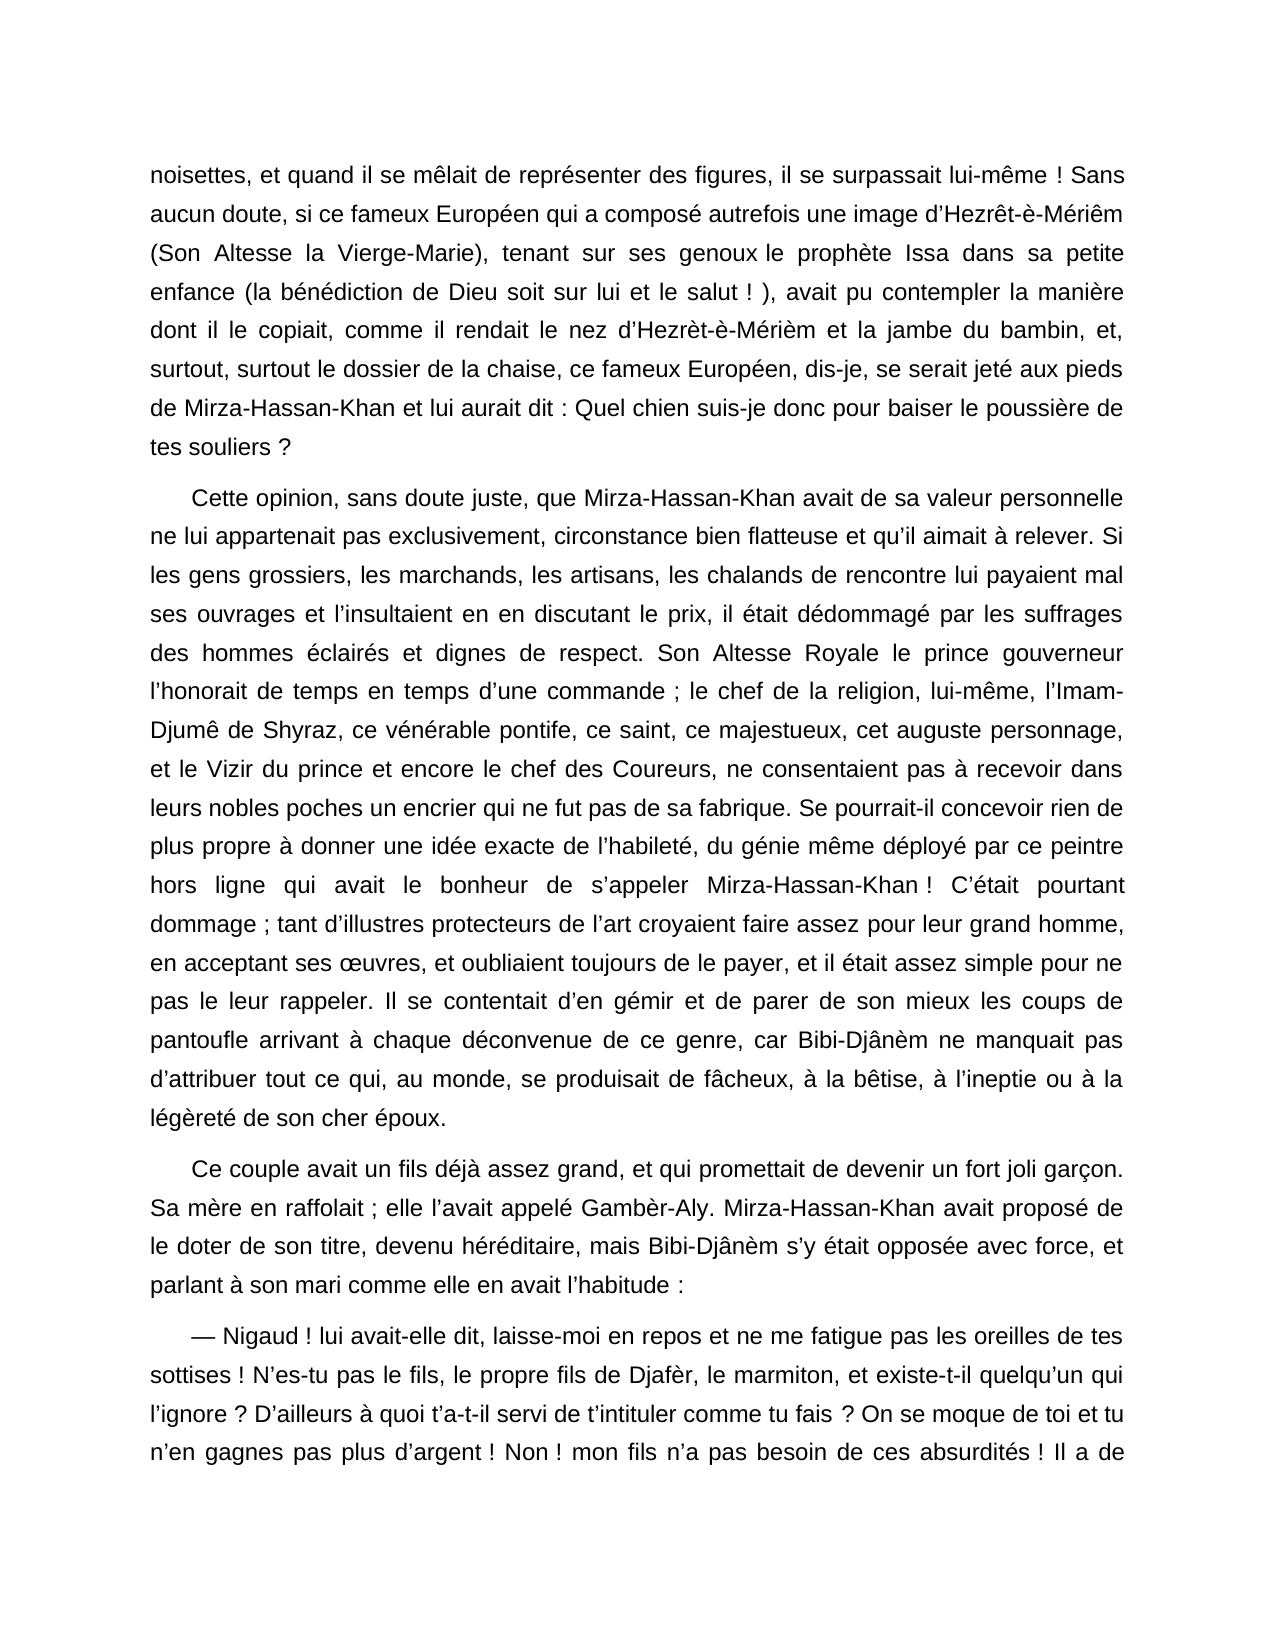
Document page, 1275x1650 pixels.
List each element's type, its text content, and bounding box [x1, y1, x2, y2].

text Cette opinion, sans doute juste, que Mirza-Hassan-Khan avait de sa valeur personnelle ne lui appartenait pas exclusivement, circonstance bien flatteuse et qu’il aimait à relever. Si les gens grossiers, les marchands, les artisans, les chalands de rencontre lui payaient mal ses ouvrages et l’insultaient en en discutant le prix, il était dédommagé par les suffrages des hommes éclairés et dignes de respect. Son Altesse Royale le prince gouverneur l’honorait de temps en temps d’une commande ; le chef de la religion, lui-même, l’Imam-Djumê de Shyraz, ce vénérable pontife, ce saint, ce majestueux, cet auguste personnage, et le Vizir du prince et encore le chef des Coureurs, ne consentaient pas à recevoir dans leurs nobles poches un encrier qui ne fut pas de sa fabrique. Se pourrait-il concevoir rien de plus propre à donner une idée exacte de l’habileté, du génie même déployé par ce peintre hors ligne qui avait le bonheur de s’appeler Mirza-Hassan-Khan ! C’était pourtant dommage ; tant d’illustres protecteurs de l’art croyaient faire assez pour leur grand homme, en acceptant ses œuvres, et oubliaient toujours de le payer, et il était assez simple pour ne pas le leur rappeler. Il se contentait d’en gémir et de parer de son mieux les coups de pantoufle arrivant à chaque déconvenue de ce genre, car Bibi-Djânèm ne manquait pas d’attribuer tout ce qui, au monde, se produisait de fâcheux, à la bêtise, à l’ineptie ou à la légèreté de son cher époux. [150, 472, 1125, 1131]
text Ce couple avait un fils déjà assez grand, et qui promettait de devenir un fort joli garçon. Sa mère en raffolait ; elle l’avait appelé Gambèr-Aly. Mirza-Hassan-Khan avait proposé de le doter de son titre, devenu héréditaire, mais Bibi-Djânèm s’y était opposée avec force, et parlant à son mari comme elle en avait l’habitude : [150, 1143, 1125, 1298]
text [150, 1311, 1125, 1466]
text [150, 150, 1125, 460]
